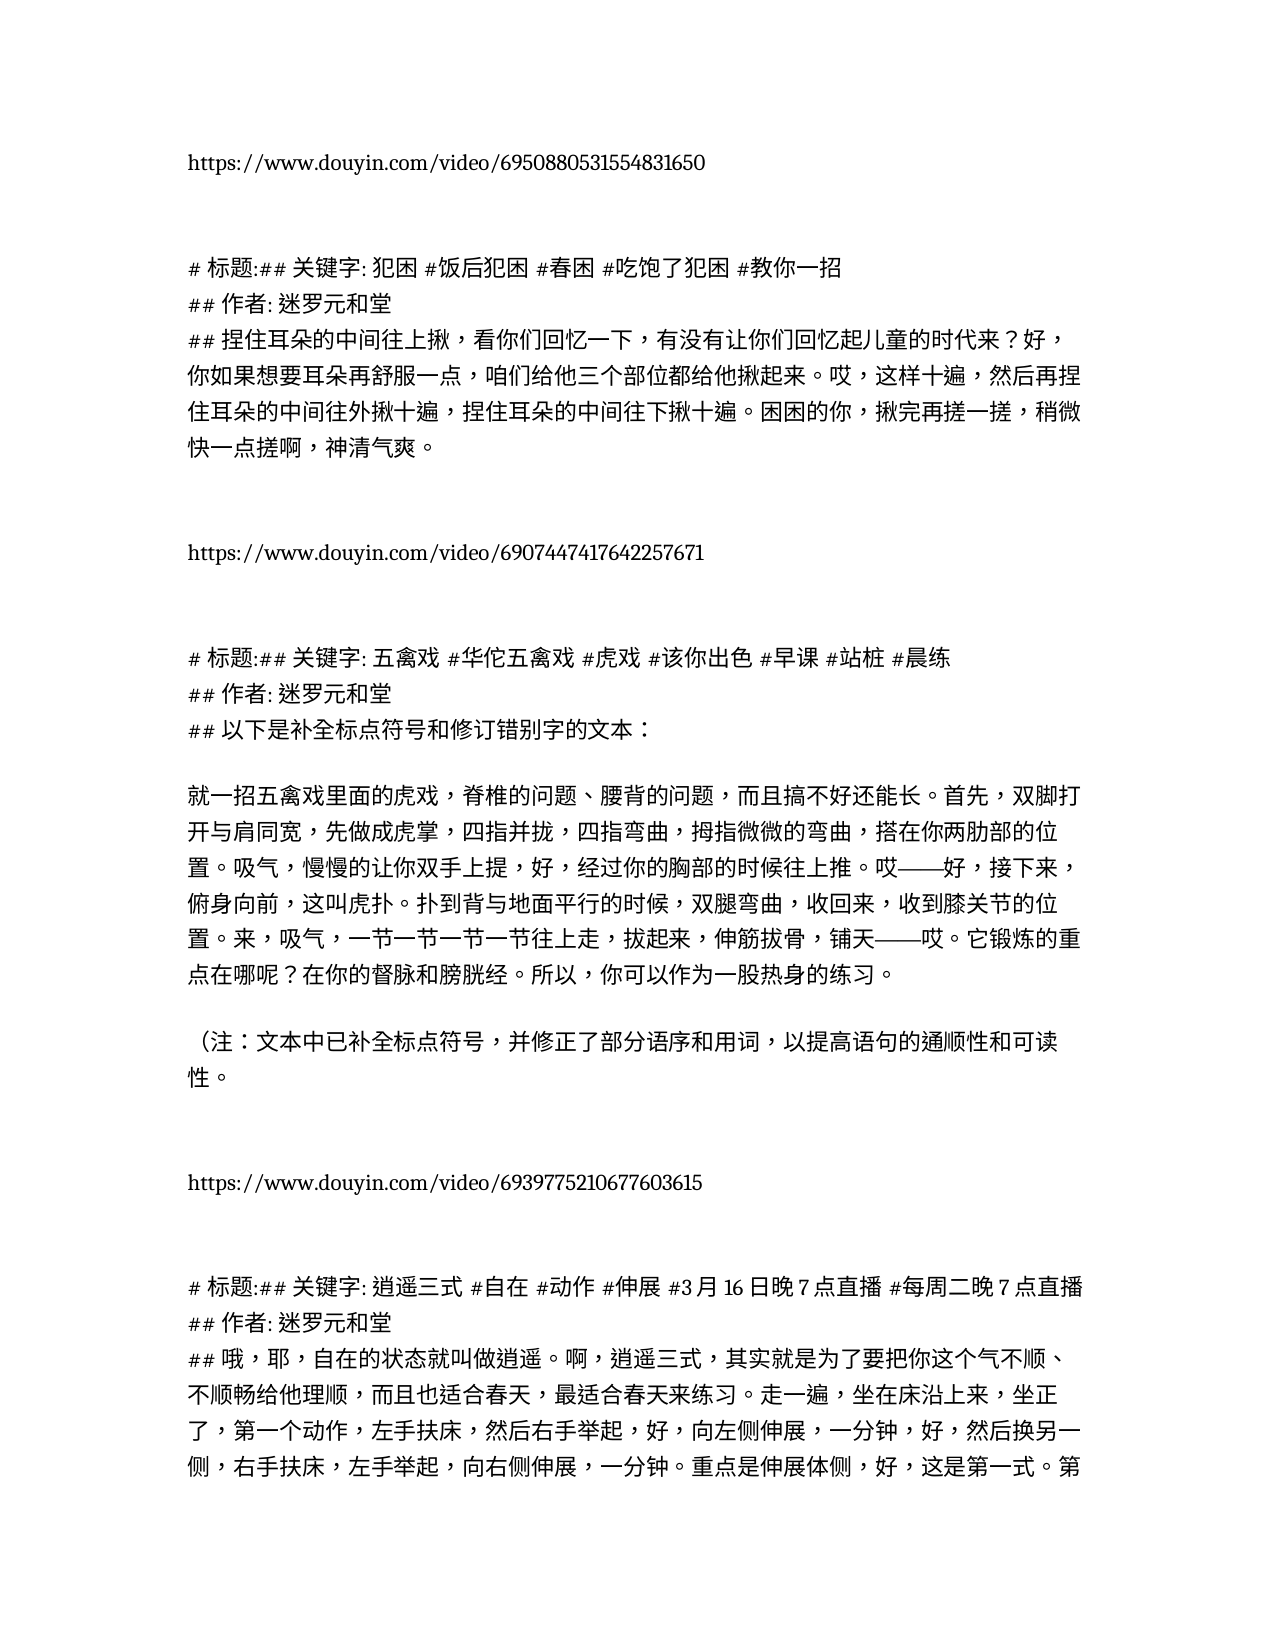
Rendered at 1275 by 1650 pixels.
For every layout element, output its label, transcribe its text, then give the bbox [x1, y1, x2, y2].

text # 标题:## 关键字: 五禽戏 #华佗五禽戏 #虎戏 #该你出色 #早课 #站桩 #晨练 ## 作者: 迷罗元和堂 ## 以下是补全标点符号和修订错别字的文本： 就一招五禽戏里面的虎戏，脊椎的问题、腰背的问题，而且搞不好还能长。首先，双脚打开与肩同宽，先做成虎掌，四指并拢，四指弯曲，拇指微微的弯曲，搭在你两肋部的位置。吸气，慢慢的让你双手上提，好，经过你的胸部的时候往上推。哎——好，接下来，俯身向前，这叫虎扑。扑到背与地面平行的时候，双腿弯曲，收回来，收到膝关节的位置。来，吸气，一节一节一节一节往上走，拔起来，伸筋拔骨，铺天——哎。它锻炼的重点在哪呢？在你的督脉和膀胱经。所以，你可以作为一股热身的练习。 （注：文本中已补全标点符号，并修正了部分语序和用词，以提高语句的通顺性和可读性。 [187, 642, 1087, 1093]
text https://www.douyin.com/video/6939775210677603615 [187, 1169, 1087, 1196]
text https://www.douyin.com/video/6950880531554831650 [187, 150, 1087, 176]
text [187, 1271, 1087, 1482]
text https://www.douyin.com/video/6907447417642257671 [187, 539, 1087, 566]
text # 标题:## 关键字: 犯困 #饭后犯困 #春困 #吃饱了犯困 #教你一招 ## 作者: 迷罗元和堂 ## 捏住耳朵的中间往上揪，看你们回忆一下，有没有让你们回忆起儿童的时代来？好，你如果想要耳朵再舒服一点，咱们给他三个部位都给他揪起来。哎，这样十遍，然后再捏住耳朵的中间往外揪十遍，捏住耳朵的中间往下揪十遍。困困的你，揪完再搓一搓，稍微快一点搓啊，神清气爽。 [187, 252, 1087, 463]
